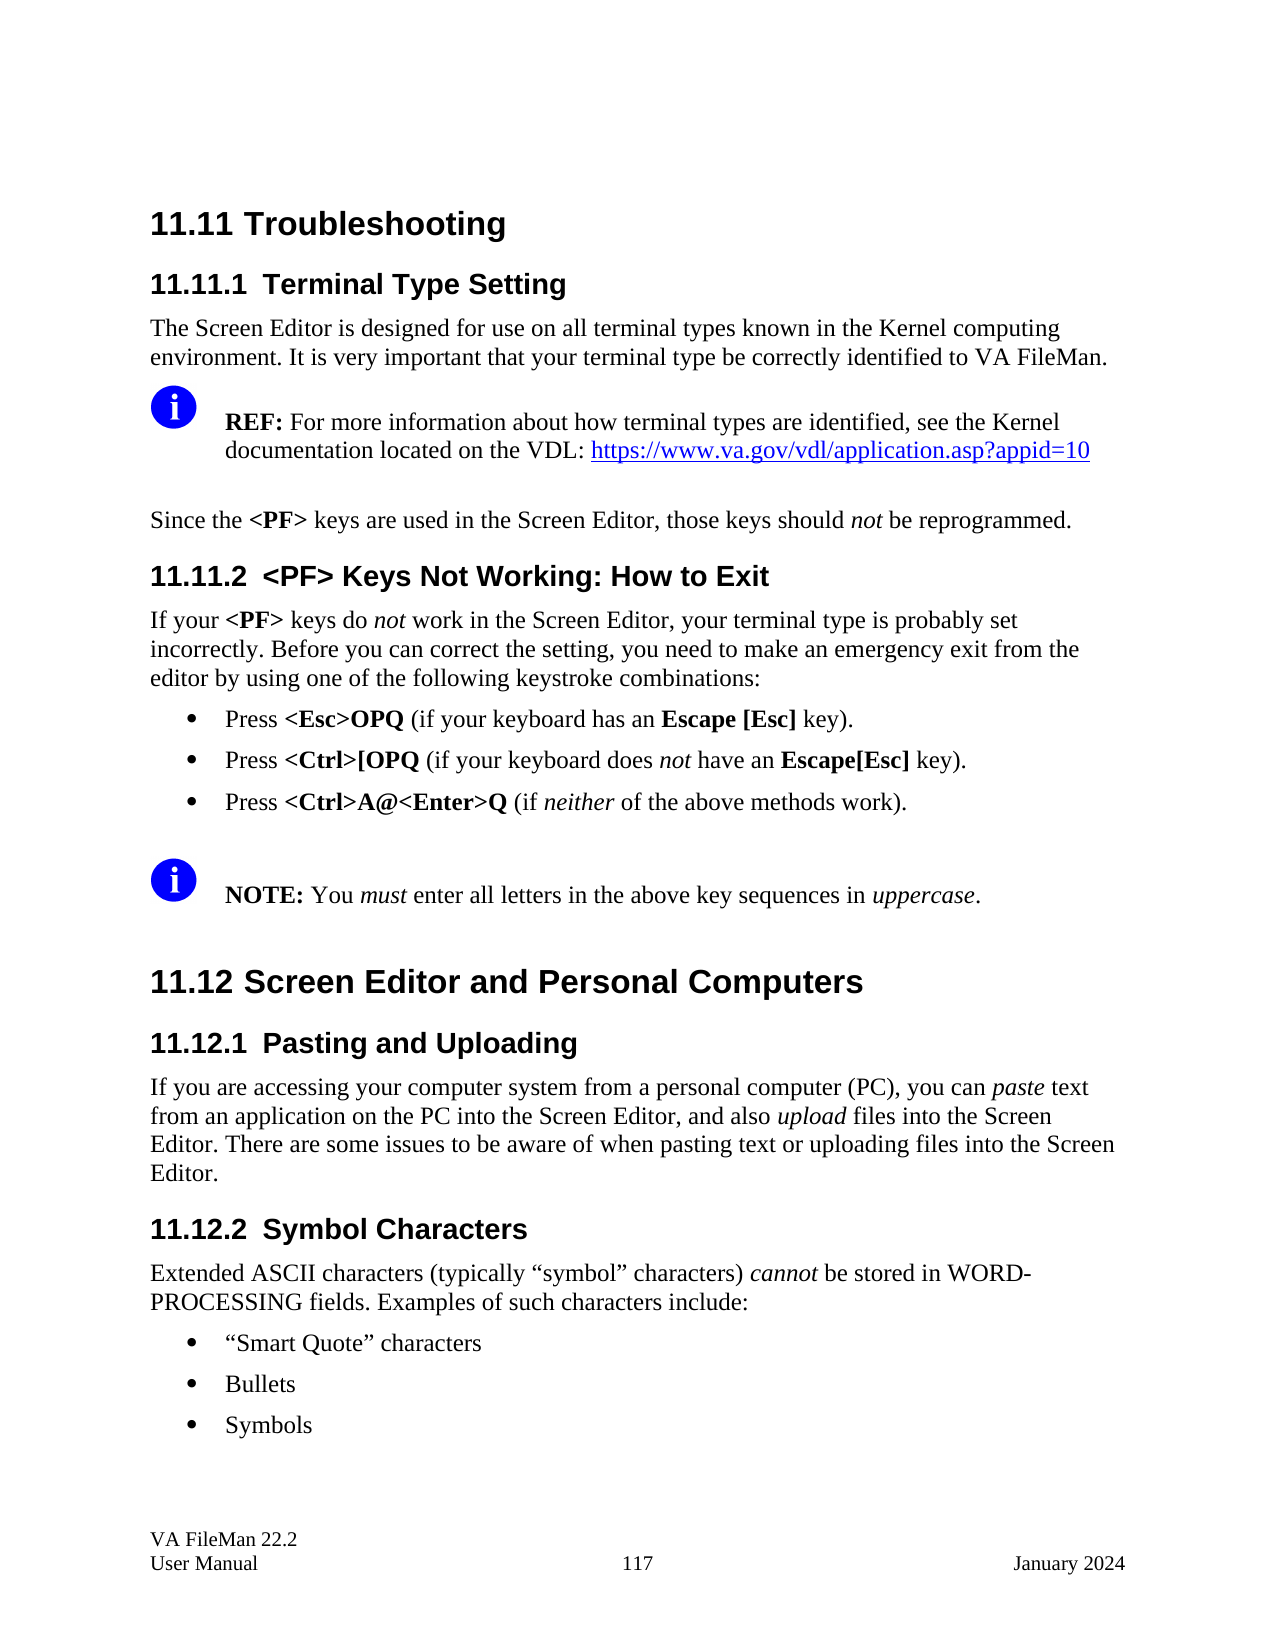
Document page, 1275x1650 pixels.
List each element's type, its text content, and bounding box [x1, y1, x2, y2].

picture [150, 856, 197, 904]
subtitle Terminal Type Setting [150, 267, 1125, 301]
text NOTE: You must enter all letters in the above key sequences in uppercase. [150, 857, 1125, 909]
subtitle <PF> Keys Not Working: How to Exit [150, 559, 1125, 593]
list Symbols [187, 1411, 1125, 1439]
list Press <Esc>OPQ (if your keyboard has an Escape [Esc] key). [187, 704, 1125, 733]
text If you are accessing your computer system from a personal computer (PC), you can paste text from an application on the PC into the Screen Editor, and also upload files into the Screen Editor. There are some issues to be aware of when pasting text or uploading files into the Screen Editor. [150, 1072, 1125, 1187]
text Extended ASCII characters (typically “symbol” characters) cannot be stored in WORD-PROCESSING fields. Examples of such characters include: [150, 1258, 1125, 1316]
subtitle Pasting and Uploading [150, 1026, 1125, 1059]
list “Smart Quote” characters [187, 1328, 1125, 1357]
picture [150, 383, 197, 430]
text REF: For more information about how terminal types are identified, see the Kernel documentation located on the VDL: https://www.va.gov/vdl/application.asp?appid=10 [150, 383, 1125, 464]
text Since the <PF> keys are used in the Screen Editor, those keys should not be reprogrammed. [150, 506, 1125, 534]
text If your <PF> keys do not work in the Screen Editor, your terminal type is probably set incorrectly. Before you can correct the setting, you need to make an emergency exit from the editor by using one of the following keystroke combinations: [150, 605, 1125, 692]
subtitle Troubleshooting [150, 204, 1125, 242]
list Press <Ctrl>A@<Enter>Q (if neither of the above methods work). [187, 787, 1125, 815]
list Press <Ctrl>[OPQ (if your keyboard does not have an Escape[Esc] key). [187, 745, 1125, 774]
subtitle Screen Editor and Personal Computers [150, 963, 1125, 1001]
text The Screen Editor is designed for use on all terminal types known in the Kernel computing environment. It is very important that your terminal type be correctly identified to VA FileMan. [150, 313, 1125, 371]
list Bullets [187, 1369, 1125, 1398]
subtitle Symbol Characters [150, 1212, 1125, 1246]
